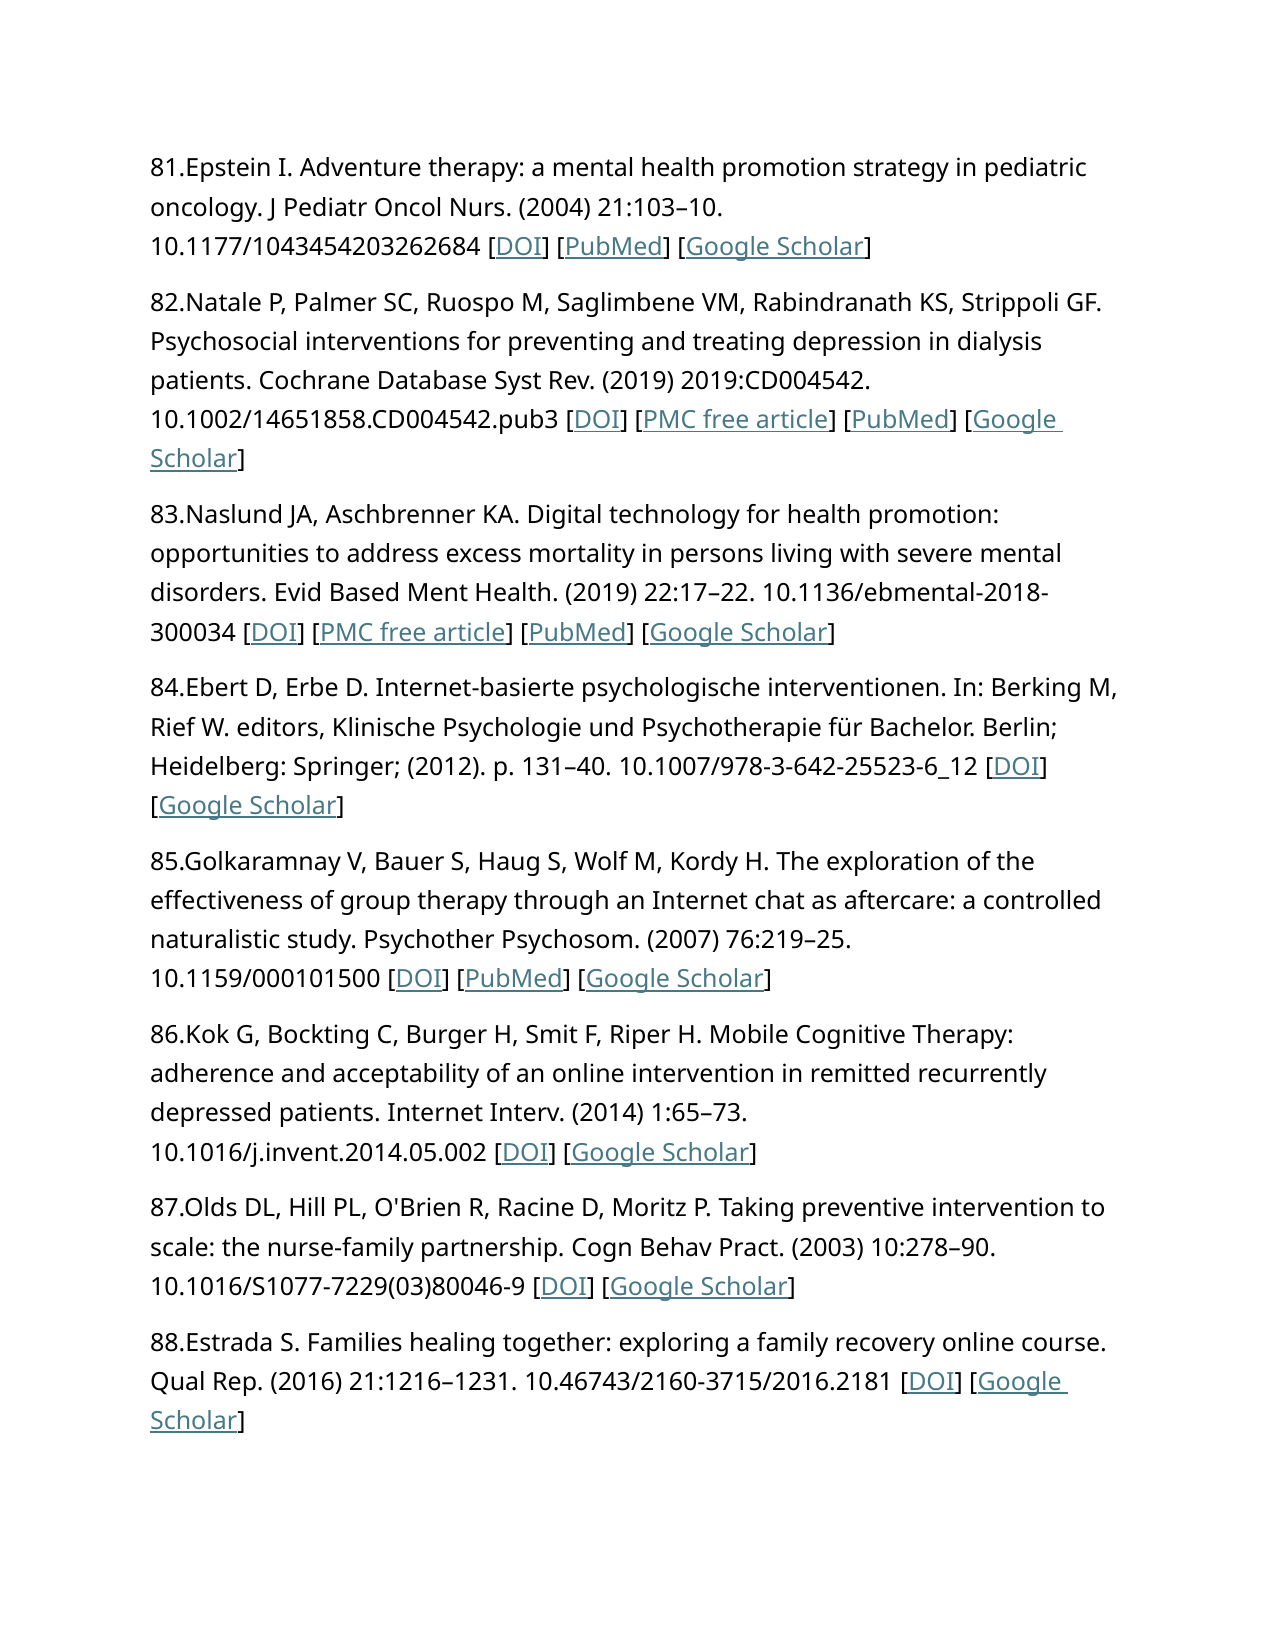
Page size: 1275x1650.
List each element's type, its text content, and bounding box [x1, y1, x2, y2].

text 87.Olds DL, Hill PL, O'Brien R, Racine D, Moritz P. Taking preventive intervention to scale: the nurse-family partnership. Cogn Behav Pract. (2003) 10:278–90. 10.1016/S1077-7229(03)80046-9 [DOI] [Google Scholar] [150, 1190, 1125, 1302]
text 81.Epstein I. Adventure therapy: a mental health promotion strategy in pediatric oncology. J Pediatr Oncol Nurs. (2004) 21:103–10. 10.1177/1043454203262684 [DOI] [PubMed] [Google Scholar] [150, 150, 1125, 262]
text 82.Natale P, Palmer SC, Ruospo M, Saglimbene VM, Rabindranath KS, Strippoli GF. Psychosocial interventions for preventing and treating depression in dialysis patients. Cochrane Database Syst Rev. (2019) 2019:CD004542. 10.1002/14651858.CD004542.pub3 [DOI] [PMC free article] [PubMed] [Google Scholar] [150, 284, 1125, 475]
text 83.Naslund JA, Aschbrenner KA. Digital technology for health promotion: opportunities to address excess mortality in persons living with severe mental disorders. Evid Based Ment Health. (2019) 22:17–22. 10.1136/ebmental-2018-300034 [DOI] [PMC free article] [PubMed] [Google Scholar] [150, 497, 1125, 648]
text 88.Estrada S. Families healing together: exploring a family recovery online course. Qual Rep. (2016) 21:1216–1231. 10.46743/2160-3715/2016.2181 [DOI] [Google Scholar] [150, 1324, 1125, 1437]
text 85.Golkaramnay V, Bauer S, Haug S, Wolf M, Kordy H. The exploration of the effectiveness of group therapy through an Internet chat as aftercare: a controlled naturalistic study. Psychother Psychosom. (2007) 76:219–25. 10.1159/000101500 [DOI] [PubMed] [Google Scholar] [150, 843, 1125, 995]
text 86.Kok G, Bockting C, Burger H, Smit F, Riper H. Mobile Cognitive Therapy: adherence and acceptability of an online intervention in remitted recurrently depressed patients. Internet Interv. (2014) 1:65–73. 10.1016/j.invent.2014.05.002 [DOI] [Google Scholar] [150, 1017, 1125, 1168]
text 84.Ebert D, Erbe D. Internet-basierte psychologische interventionen. In: Berking M, Rief W. editors, Klinische Psychologie und Psychotherapie für Bachelor. Berlin; Heidelberg: Springer; (2012). p. 131–40. 10.1007/978-3-642-25523-6_12 [DOI] [Google Scholar] [150, 670, 1125, 822]
